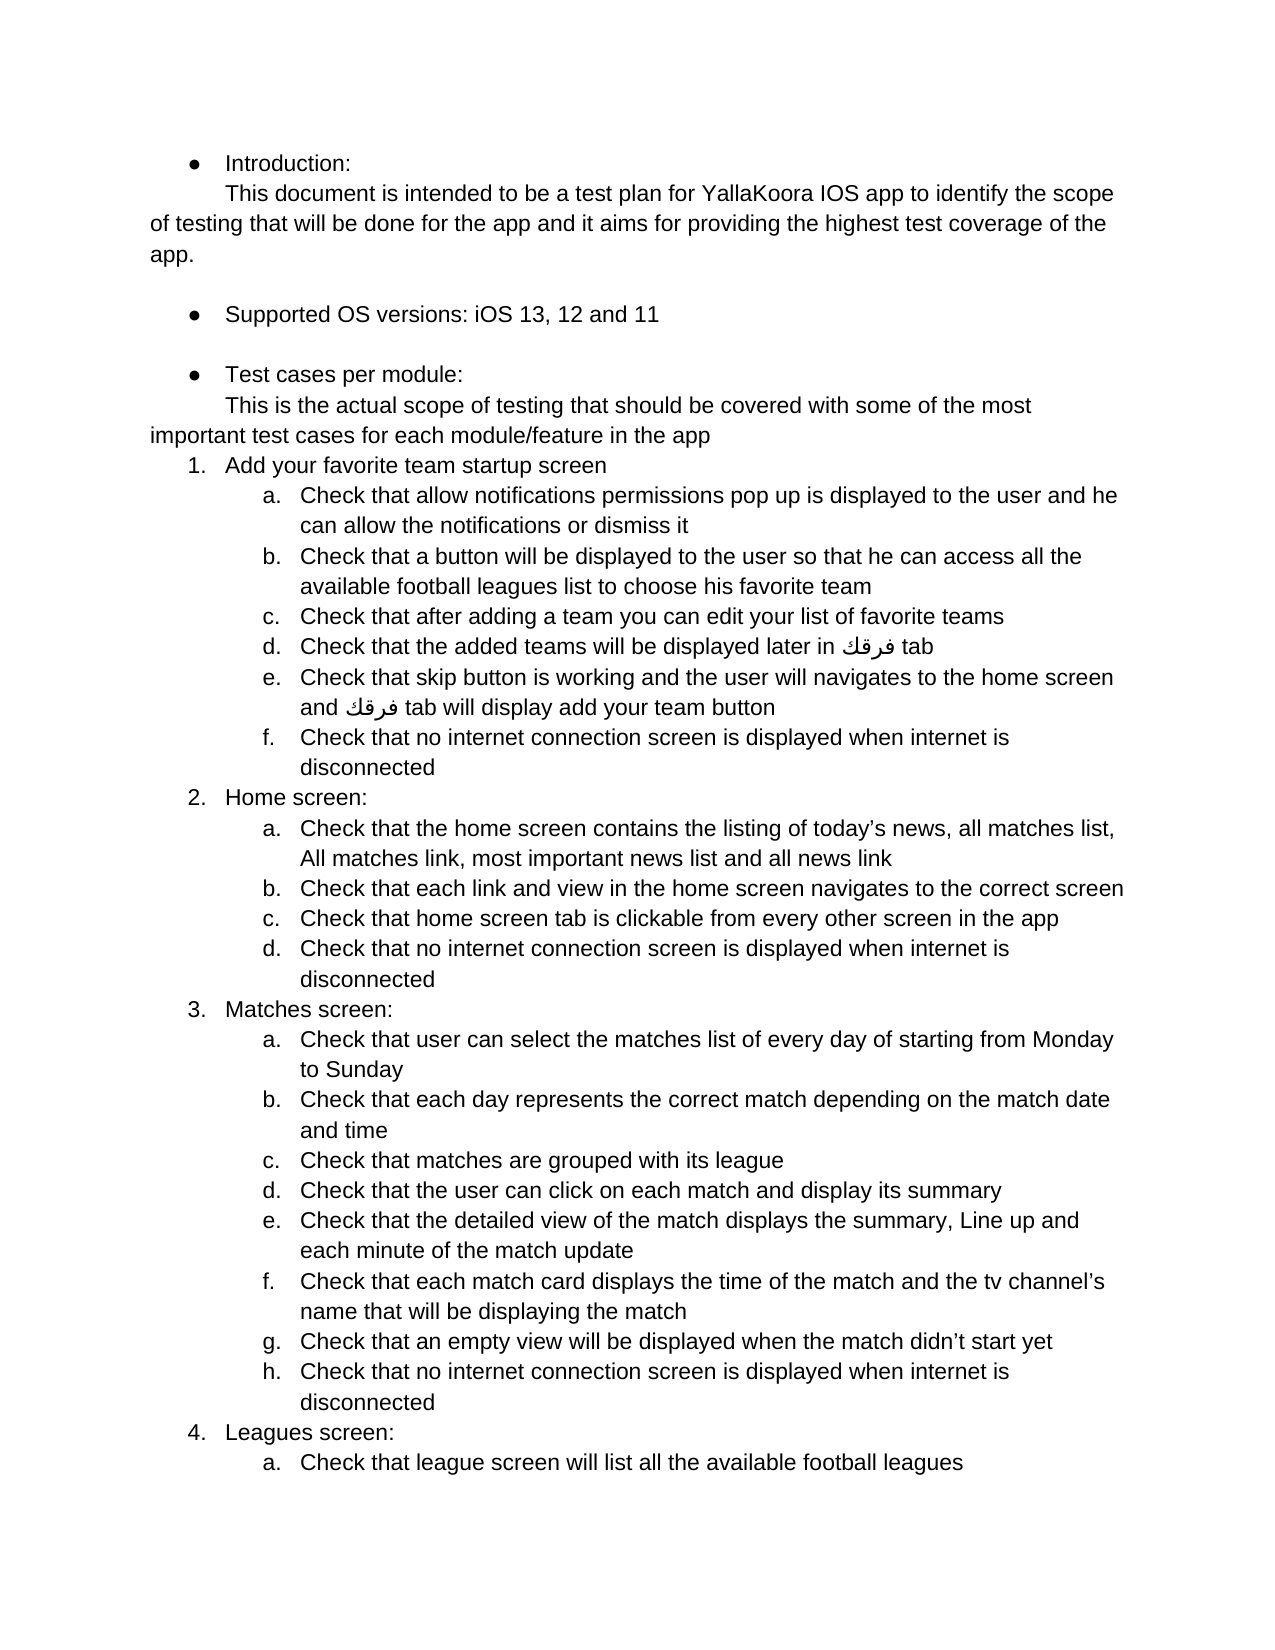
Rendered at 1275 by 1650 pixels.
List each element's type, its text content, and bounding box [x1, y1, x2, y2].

list Check that each match card displays the time of the match and the tv channel’s name that will be displaying the match [262, 1268, 1125, 1324]
list Check that an empty view will be displayed when the match didn’t start yet [262, 1328, 1125, 1354]
list Check that the detailed view of the match displays the summary, Line up and each minute of the match update [262, 1207, 1125, 1264]
list Check that matches are grouped with its league [262, 1147, 1125, 1173]
list Matches screen: [187, 996, 1125, 1022]
list Check that each day represents the correct match depending on the match date and time [262, 1086, 1125, 1143]
list Test cases per module: [187, 361, 1125, 388]
list Check that a button will be displayed to the user so that he can access all the available football leagues list to choose his favorite team [262, 543, 1125, 599]
text This is the actual scope of testing that should be covered with some of the most important test cases for each module/feature in the app [150, 392, 1125, 448]
list Check that after adding a team you can edit your list of favorite teams [262, 603, 1125, 629]
list Add your favorite team startup screen [187, 452, 1125, 478]
list Check that league screen will list all the available football leagues [262, 1449, 1125, 1475]
list Check that each link and view in the home screen navigates to the correct screen [262, 875, 1125, 901]
list Check that no internet connection screen is displayed when internet is disconnected [262, 1358, 1125, 1415]
list Introduction: [187, 150, 1125, 176]
list Leagues screen: [187, 1419, 1125, 1445]
list Check that allow notifications permissions pop up is displayed to the user and he can allow the notifications or dismiss it [262, 482, 1125, 539]
text This document is intended to be a test plan for YallaKoora IOS app to identify the scope of testing that will be done for the app and it aims for providing the highest test coverage of the app. [150, 180, 1125, 267]
list Check that no internet connection screen is displayed when internet is disconnected [262, 724, 1125, 781]
list Check that no internet connection screen is displayed when internet is disconnected [262, 935, 1125, 992]
list Supported OS versions: iOS 13, 12 and 11 [187, 301, 1125, 327]
list Check that the user can click on each match and display its summary [262, 1177, 1125, 1203]
list Home screen: [187, 784, 1125, 811]
list Check that skip button is working and the user will navigates to the home screen and فرقك tab will display add your team button [262, 663, 1125, 720]
list Check that home screen tab is clickable from every other screen in the app [262, 905, 1125, 932]
list Check that the home screen contains the listing of today’s news, all matches list, All matches link, most important news list and all news link [262, 814, 1125, 871]
list Check that user can select the matches list of every day of starting from Monday to Sunday [262, 1026, 1125, 1083]
list Check that the added teams will be displayed later in فرقك tab [262, 633, 1125, 660]
